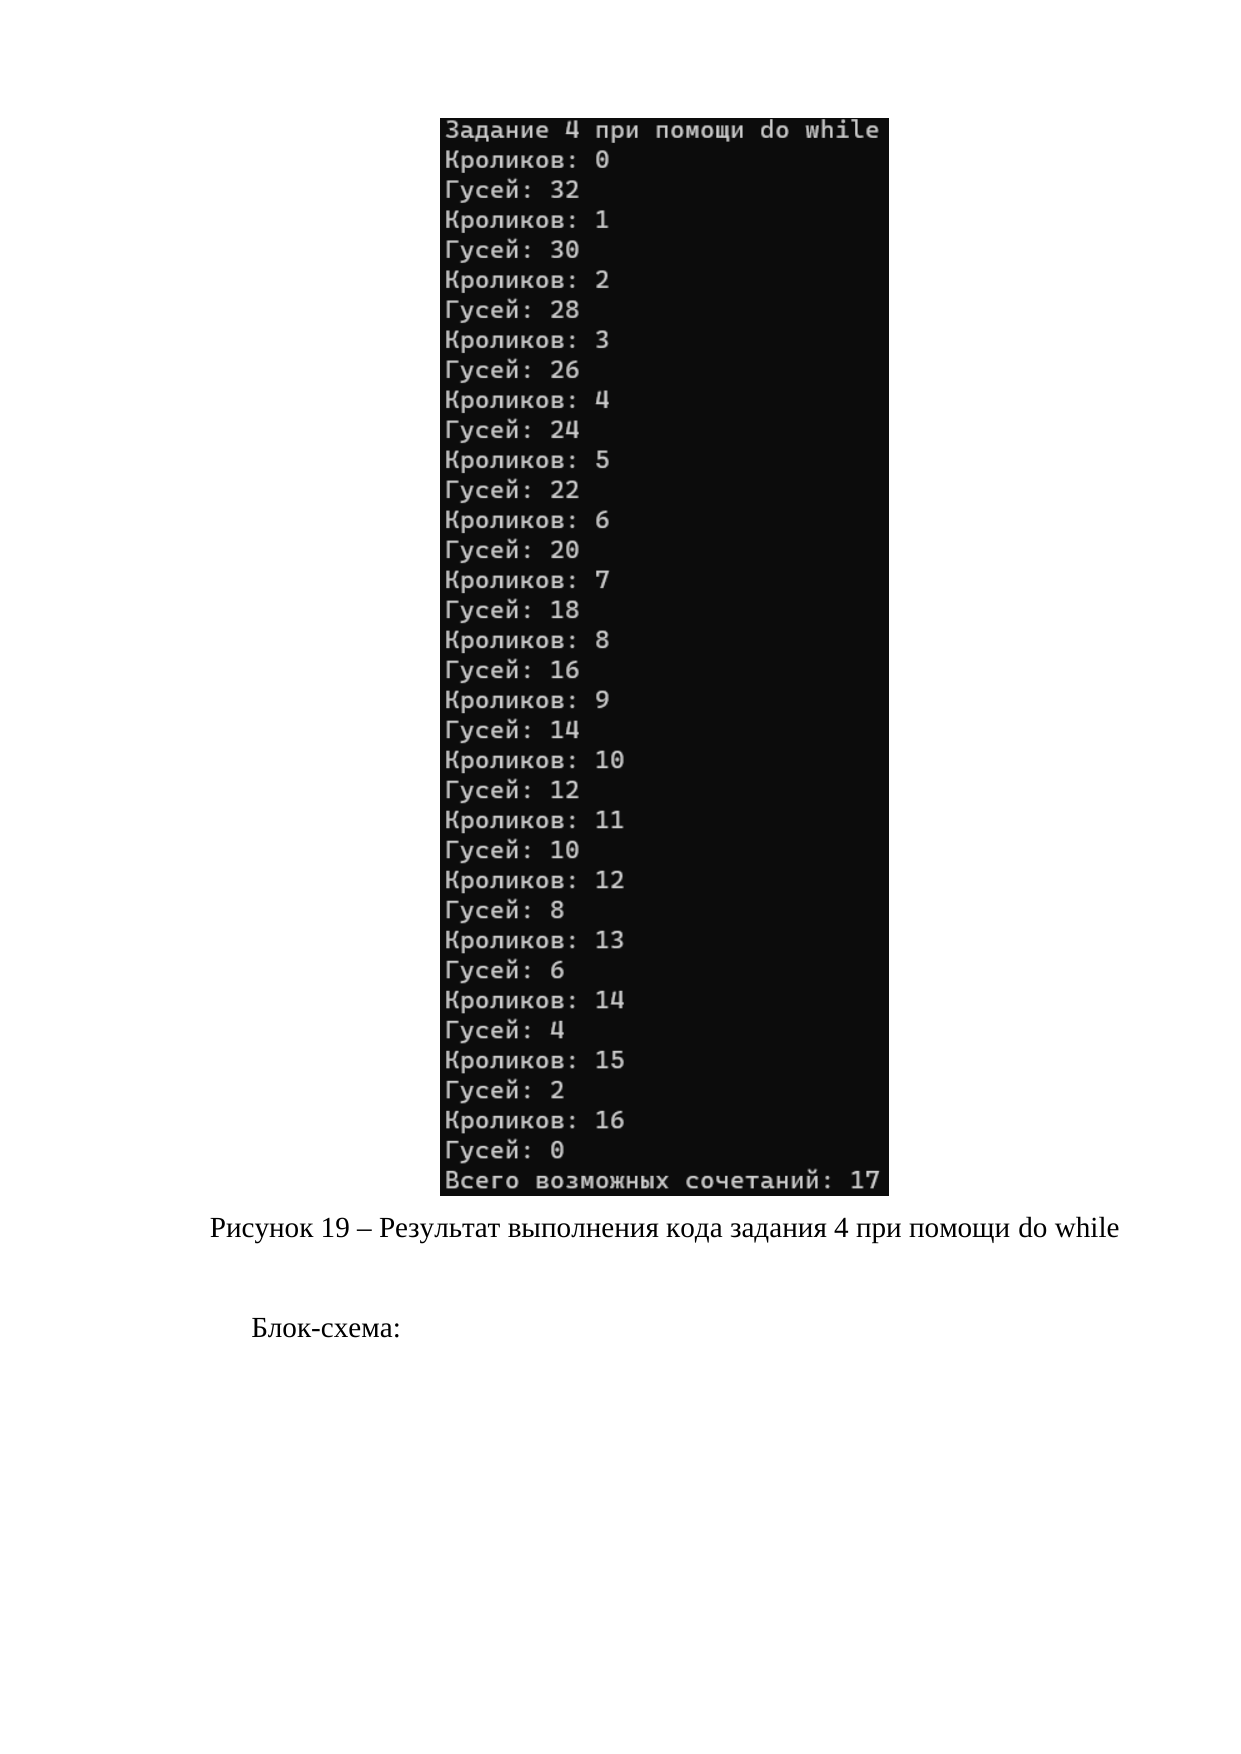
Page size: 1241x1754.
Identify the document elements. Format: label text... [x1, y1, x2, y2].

picture [440, 118, 889, 1196]
text Рисунок 19 – Результат выполнения кода задания 4 при помощи do while [177, 1210, 1152, 1243]
text Блок-схема: [177, 1310, 1152, 1344]
